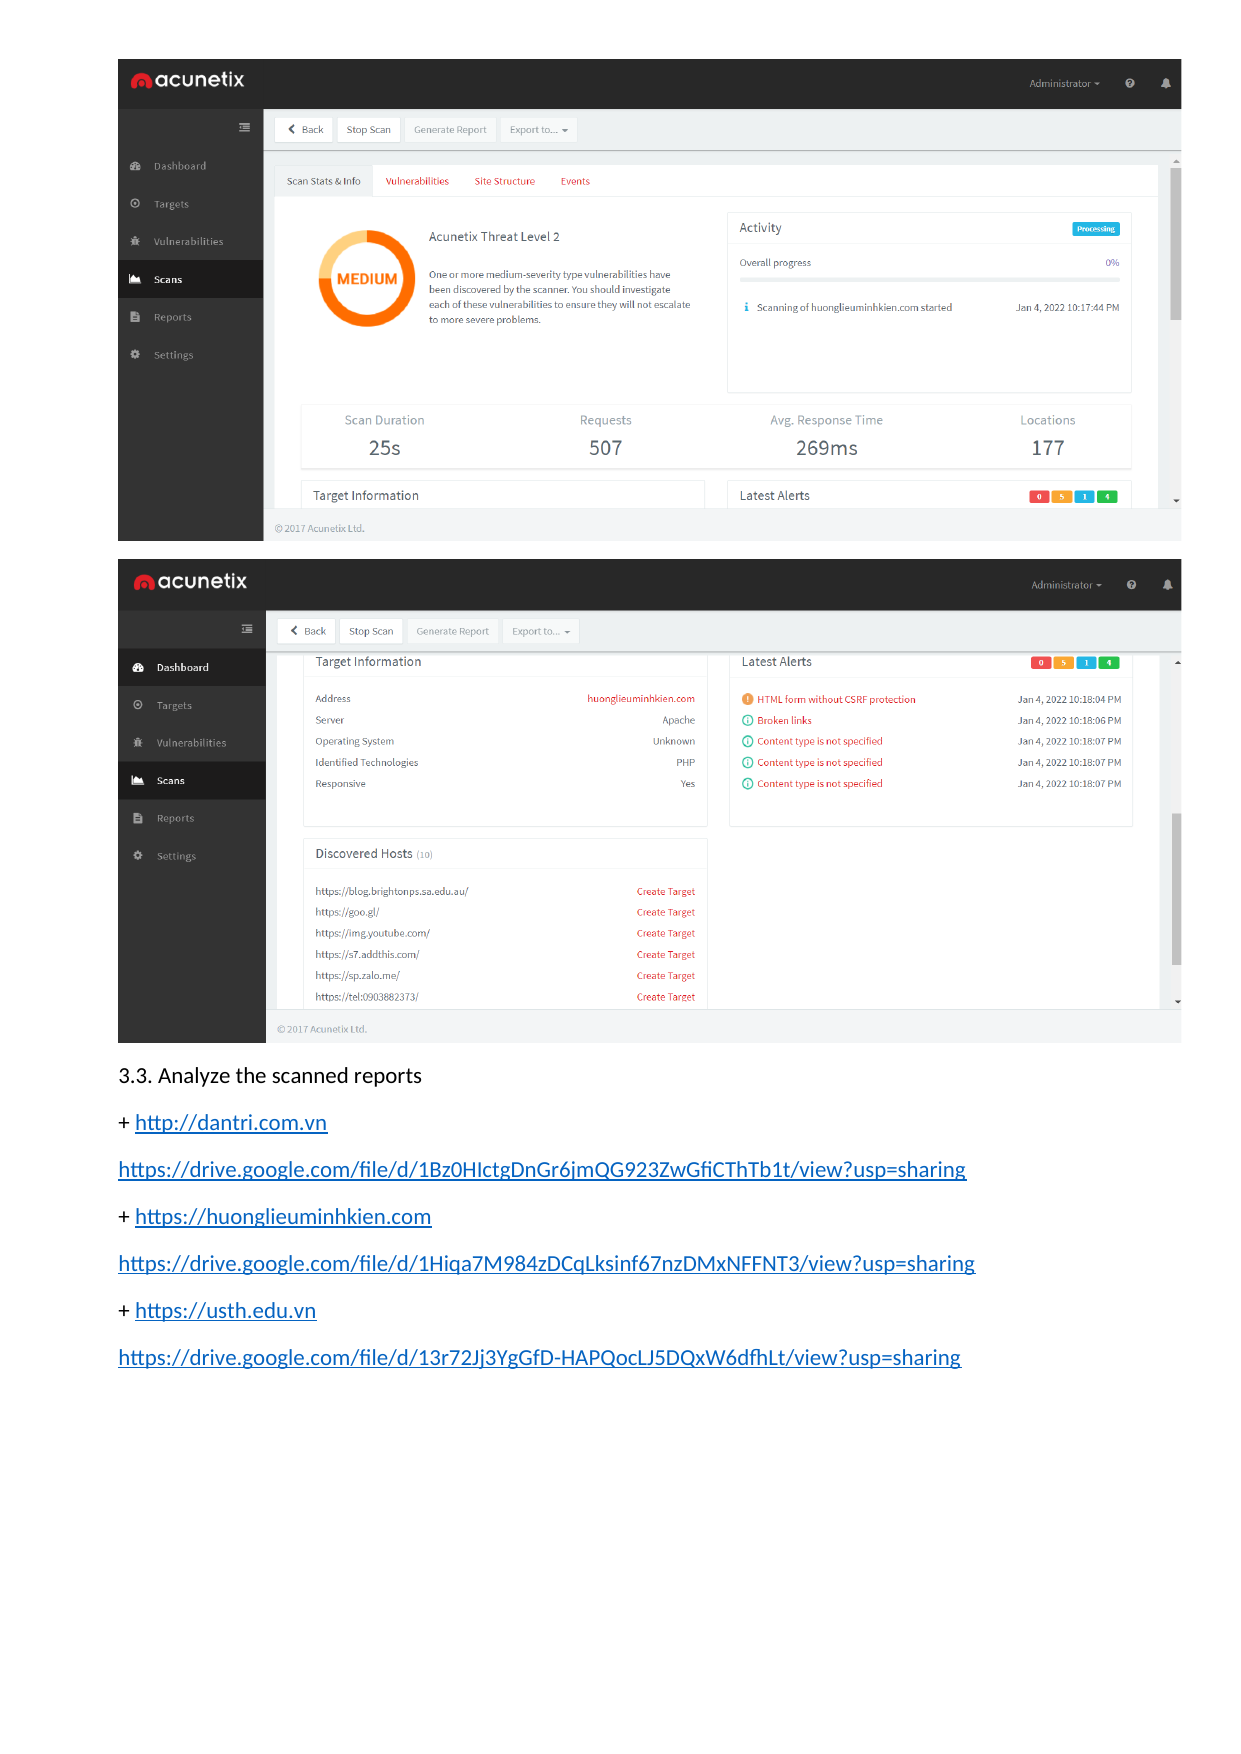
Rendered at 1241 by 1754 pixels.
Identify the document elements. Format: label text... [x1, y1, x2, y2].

picture [118, 559, 1182, 1043]
text 3.3. Analyze the scanned reports [118, 1061, 1181, 1089]
picture [118, 59, 1182, 541]
text + https://usth.edu.vn [118, 1296, 1181, 1324]
text + https://huonglieuminhkien.com [118, 1202, 1181, 1230]
text https://drive.google.com/file/d/13r72Jj3YgGfD-HAPQocLJ5DQxW6dfhLt/view?usp=sharing [118, 1343, 1181, 1371]
text + http://dantri.com.vn [118, 1108, 1181, 1136]
text https://drive.google.com/file/d/1Hiqa7M984zDCqLksinf67nzDMxNFFNT3/view?usp=sharing [118, 1249, 1181, 1277]
text https://drive.google.com/file/d/1Bz0HIctgDnGr6jmQG923ZwGfiCThTb1t/view?usp=sharing [118, 1155, 1181, 1183]
